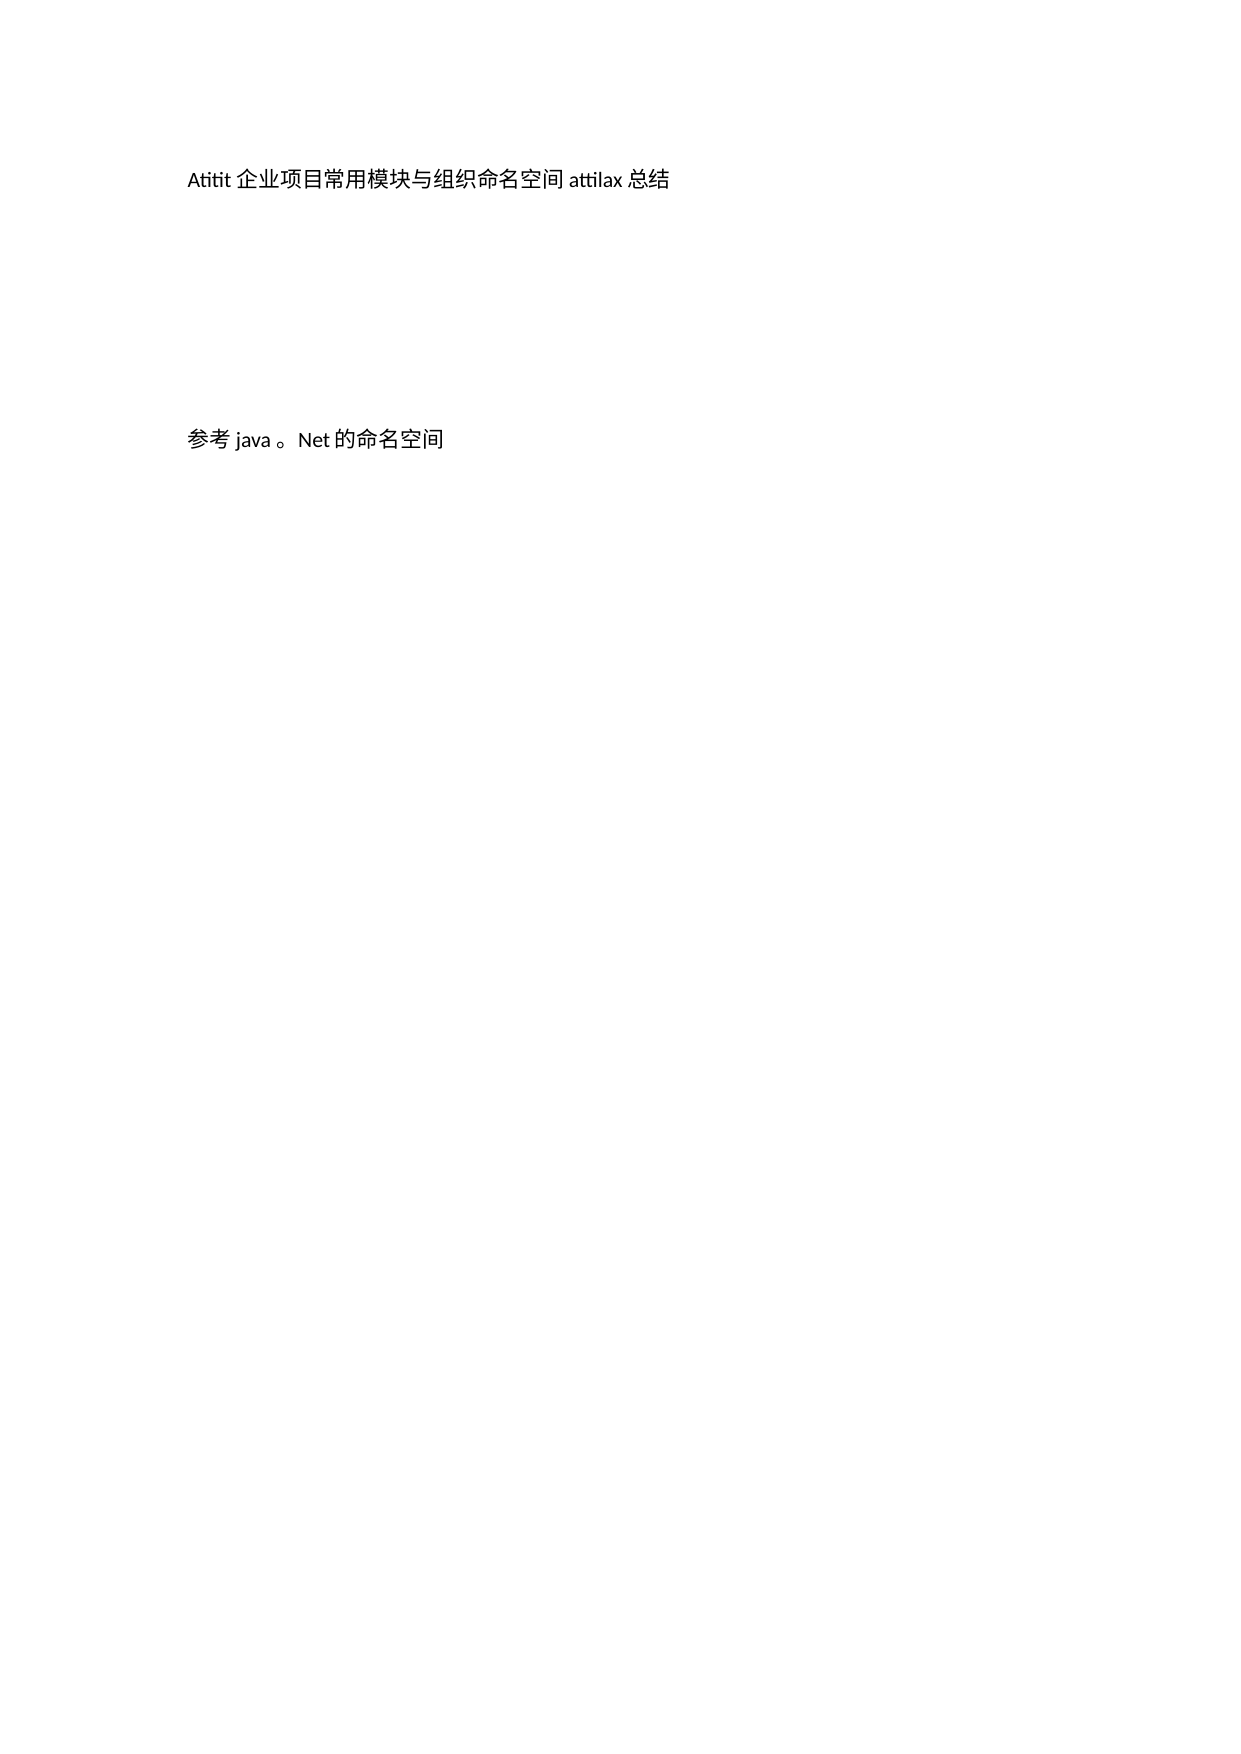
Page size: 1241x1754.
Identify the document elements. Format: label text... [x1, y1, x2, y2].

text 参考java 。Net的命名空间 [187, 422, 1053, 454]
text Atitit 企业项目常用模块与组织命名空间attilax总结 [187, 162, 1053, 194]
